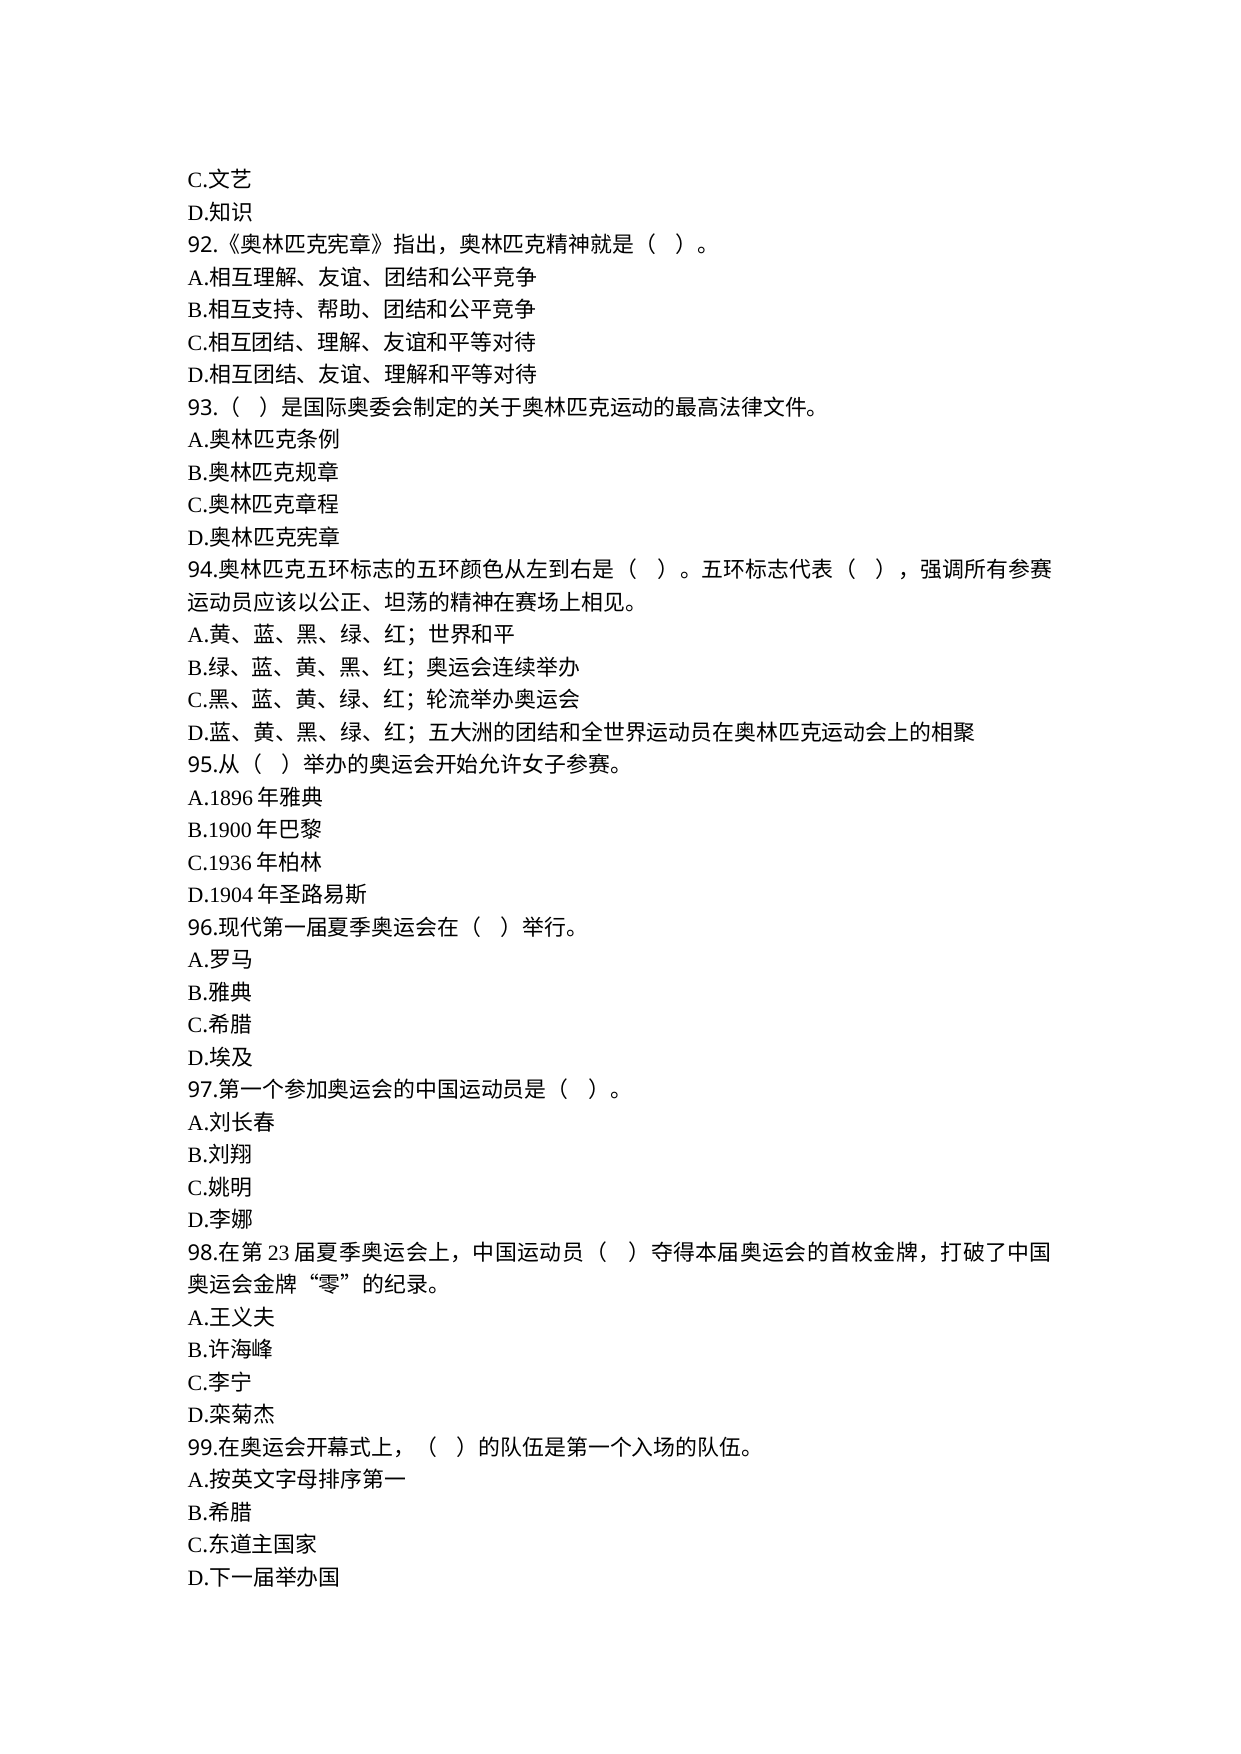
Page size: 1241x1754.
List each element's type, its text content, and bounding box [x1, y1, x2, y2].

text C.黑、蓝、黄、绿、红；轮流举办奥运会 [187, 682, 1053, 714]
text C.1936年柏林 [187, 844, 1053, 877]
text D.埃及 [187, 1039, 1053, 1072]
text D.相互团结、友谊、理解和平等对待 [187, 357, 1053, 389]
text 95.从（ ）举办的奥运会开始允许女子参赛。 [187, 747, 1053, 779]
text A.相互理解、友谊、团结和公平竞争 [187, 259, 1053, 292]
text A.刘长春 [187, 1104, 1053, 1137]
text 92.《奥林匹克宪章》指出，奥林匹克精神就是（ ）。 [187, 227, 1053, 259]
text D.奥林匹克宪章 [187, 519, 1053, 552]
text 99.在奥运会开幕式上，（ ）的队伍是第一个入场的队伍。 [187, 1429, 1053, 1462]
text B.绿、蓝、黄、黑、红；奥运会连续举办 [187, 649, 1053, 682]
text B.刘翔 [187, 1137, 1053, 1169]
text 96.现代第一届夏季奥运会在（ ）举行。 [187, 909, 1053, 942]
text D.蓝、黄、黑、绿、红；五大洲的团结和全世界运动员在奥林匹克运动会上的相聚 [187, 714, 1053, 747]
text B.奥林匹克规章 [187, 454, 1053, 487]
text D.1904年圣路易斯 [187, 877, 1053, 909]
text D.栾菊杰 [187, 1397, 1053, 1429]
text C.文艺 [187, 162, 1053, 194]
text A.王义夫 [187, 1299, 1053, 1332]
text A.黄、蓝、黑、绿、红；世界和平 [187, 617, 1053, 649]
text C.奥林匹克章程 [187, 487, 1053, 519]
text C.李宁 [187, 1364, 1053, 1397]
text D.知识 [187, 194, 1053, 227]
text C.东道主国家 [187, 1527, 1053, 1559]
text 93.（ ）是国际奥委会制定的关于奥林匹克运动的最高法律文件。 [187, 389, 1053, 422]
text B.相互支持、帮助、团结和公平竞争 [187, 292, 1053, 324]
text 98.在第23届夏季奥运会上，中国运动员（ ）夺得本届奥运会的首枚金牌，打破了中国奥运会金牌“零”的纪录。 [187, 1234, 1053, 1299]
text D.下一届举办国 [187, 1559, 1053, 1592]
text B.雅典 [187, 974, 1053, 1007]
text C.相互团结、理解、友谊和平等对待 [187, 324, 1053, 357]
text 97.第一个参加奥运会的中国运动员是（ ）。 [187, 1072, 1053, 1104]
text A.按英文字母排序第一 [187, 1462, 1053, 1494]
text A.罗马 [187, 942, 1053, 974]
text A.1896年雅典 [187, 779, 1053, 812]
text D.李娜 [187, 1202, 1053, 1234]
text 94.奥林匹克五环标志的五环颜色从左到右是（ ）。五环标志代表（ ），强调所有参赛运动员应该以公正、坦荡的精神在赛场上相见。 [187, 552, 1053, 617]
text C.姚明 [187, 1169, 1053, 1202]
text C.希腊 [187, 1007, 1053, 1039]
text B.许海峰 [187, 1332, 1053, 1364]
text A.奥林匹克条例 [187, 422, 1053, 454]
text B.1900年巴黎 [187, 812, 1053, 844]
text B.希腊 [187, 1494, 1053, 1527]
